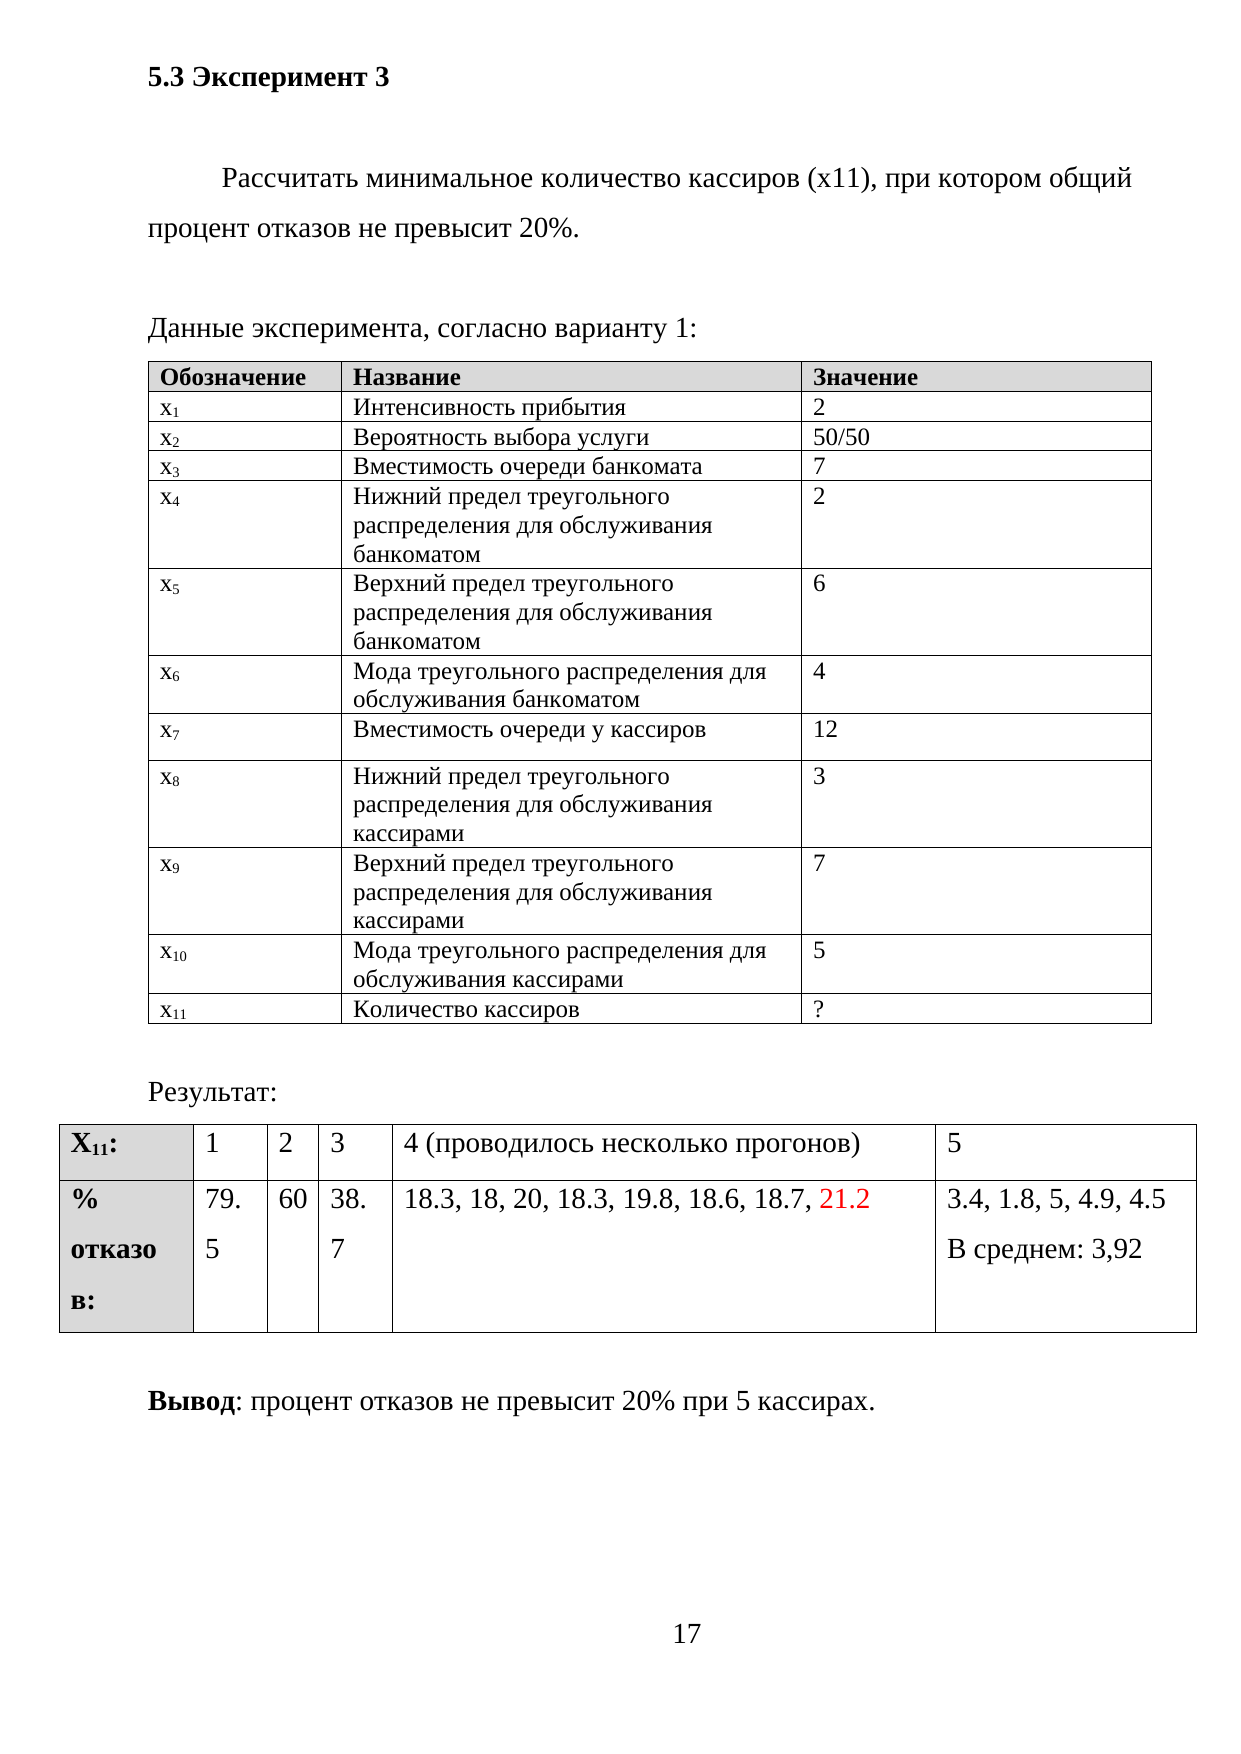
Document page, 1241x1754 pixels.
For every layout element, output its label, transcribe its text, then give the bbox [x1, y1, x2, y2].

table_cell 12 [802, 714, 1151, 760]
table_cell x3 [149, 451, 341, 480]
table_cell Вероятность выбора услуги [342, 422, 801, 450]
table_cell x7 [149, 714, 341, 760]
table_cell Верхний предел треугольного распределения для обслуживания банкоматом [342, 569, 801, 655]
text Вывод: процент отказов не превысит 20% при 5 кассирах. [148, 1383, 1152, 1417]
table_cell 79.5 [194, 1181, 267, 1332]
table_header Значение [802, 362, 1151, 391]
table_cell Нижний предел треугольного распределения для обслуживания банкоматом [342, 481, 801, 567]
table_header 3 [319, 1125, 392, 1180]
table_cell ? [802, 994, 1151, 1023]
table_header X11: [60, 1125, 193, 1180]
table_cell 50/50 [802, 422, 1151, 450]
table_cell x4 [149, 481, 341, 567]
table_cell 7 [802, 451, 1151, 480]
table_cell Нижний предел треугольного распределения для обслуживания кассирами [342, 761, 801, 847]
table_cell x9 [149, 848, 341, 934]
table_header 4 (проводилось несколько прогонов) [393, 1125, 935, 1180]
table_cell x6 [149, 656, 341, 713]
table_header 2 [268, 1125, 318, 1180]
table_cell Мода треугольного распределения для обслуживания кассирами [342, 935, 801, 993]
table_cell x1 [149, 392, 341, 421]
table_header Обозначение [149, 362, 341, 391]
text Результат: [148, 1074, 1152, 1107]
text 5.3 Эксперимент 3 [148, 59, 1152, 93]
table_cell x8 [149, 761, 341, 847]
table_cell Верхний предел треугольного распределения для обслуживания кассирами [342, 848, 801, 934]
table_cell Вместимость очереди банкомата [342, 451, 801, 480]
table_cell 38.7 [319, 1181, 392, 1332]
table_cell Количество кассиров [342, 994, 801, 1023]
table_header 5 [936, 1125, 1196, 1180]
table_cell 3 [802, 761, 1151, 847]
table_cell Интенсивность прибытия [342, 392, 801, 421]
table_header 1 [194, 1125, 267, 1180]
table_cell 7 [802, 848, 1151, 934]
table_cell 3.4, 1.8, 5, 4.9, 4.5 В среднем: 3,92 [936, 1181, 1196, 1332]
table_cell 4 [802, 656, 1151, 713]
table_cell Вместимость очереди у кассиров [342, 714, 801, 760]
table_cell 6 [802, 569, 1151, 655]
table_cell 18.3, 18, 20, 18.3, 19.8, 18.6, 18.7, 21.2 [393, 1181, 935, 1332]
table_cell x10 [149, 935, 341, 993]
table_cell Мода треугольного распределения для обслуживания банкоматом [342, 656, 801, 713]
table_cell 5 [802, 935, 1151, 993]
text Данные эксперимента, согласно варианту 1: [148, 311, 1152, 344]
table_cell x2 [149, 422, 341, 450]
table_cell 60 [268, 1181, 318, 1332]
text Рассчитать минимальное количество кассиров (x11), при котором общий процент отказов не превысит 20%. [148, 160, 1152, 243]
table_cell 2 [802, 392, 1151, 421]
table_cell 2 [802, 481, 1151, 567]
table_cell % отказов: [60, 1181, 193, 1332]
table_cell x5 [149, 569, 341, 655]
table_cell x11 [149, 994, 341, 1023]
table_header Название [342, 362, 801, 391]
